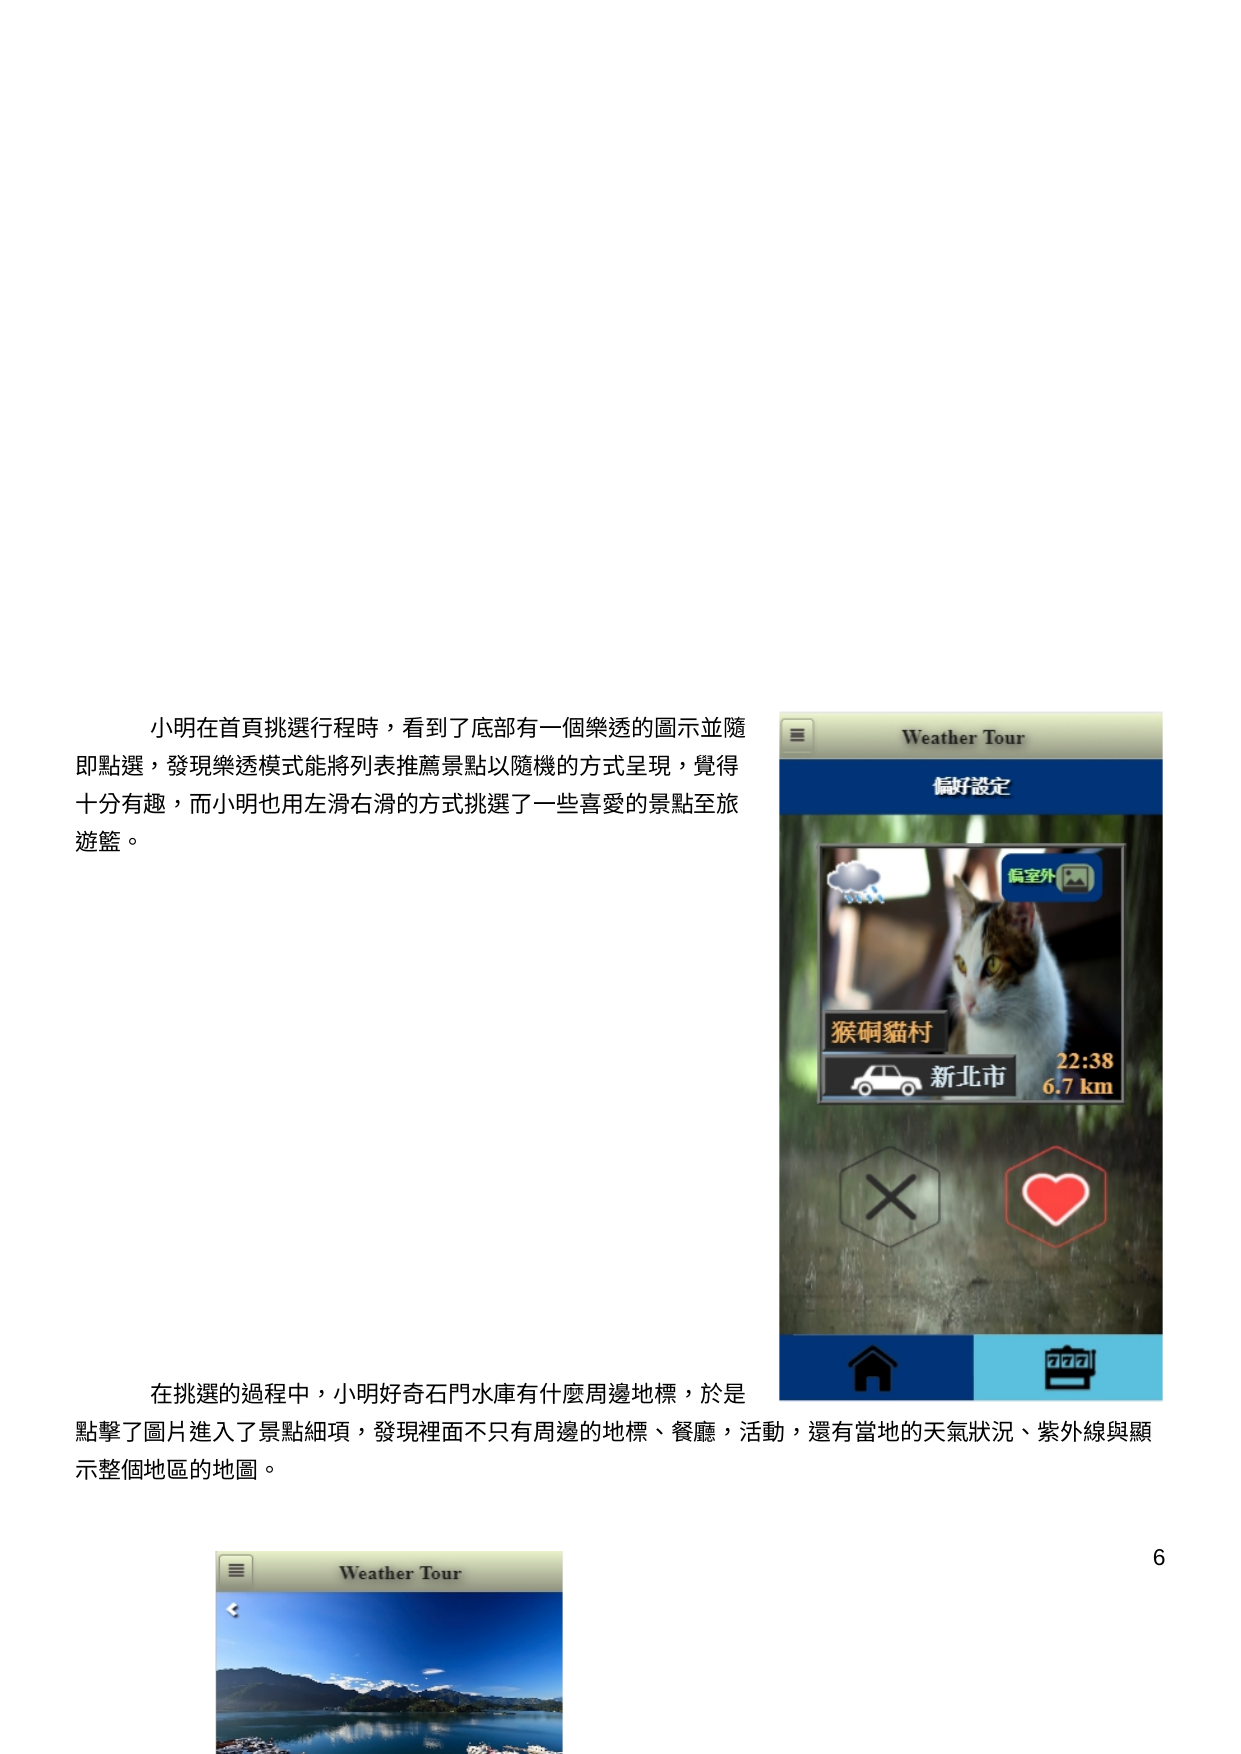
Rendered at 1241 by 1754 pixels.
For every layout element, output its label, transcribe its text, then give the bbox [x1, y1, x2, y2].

picture [778, 711, 1162, 1399]
picture [215, 1551, 564, 1754]
text 小明在首頁挑選行程時，看到了底部有一個樂透的圖示並隨即點選，發現樂透模式能將列表推薦景點以隨機的方式呈現，覺得十分有趣，而小明也用左滑右滑的方式挑選了一些喜愛的景點至旅遊籃。 [75, 709, 1165, 857]
text 在挑選的過程中，小明好奇石門水庫有什麼周邊地標，於是點擊了圖片進入了景點細項，發現裡面不只有周邊的地標、餐廳，活動，還有當地的天氣狀況、紫外線與顯示整個地區的地圖。 [75, 1375, 1165, 1485]
